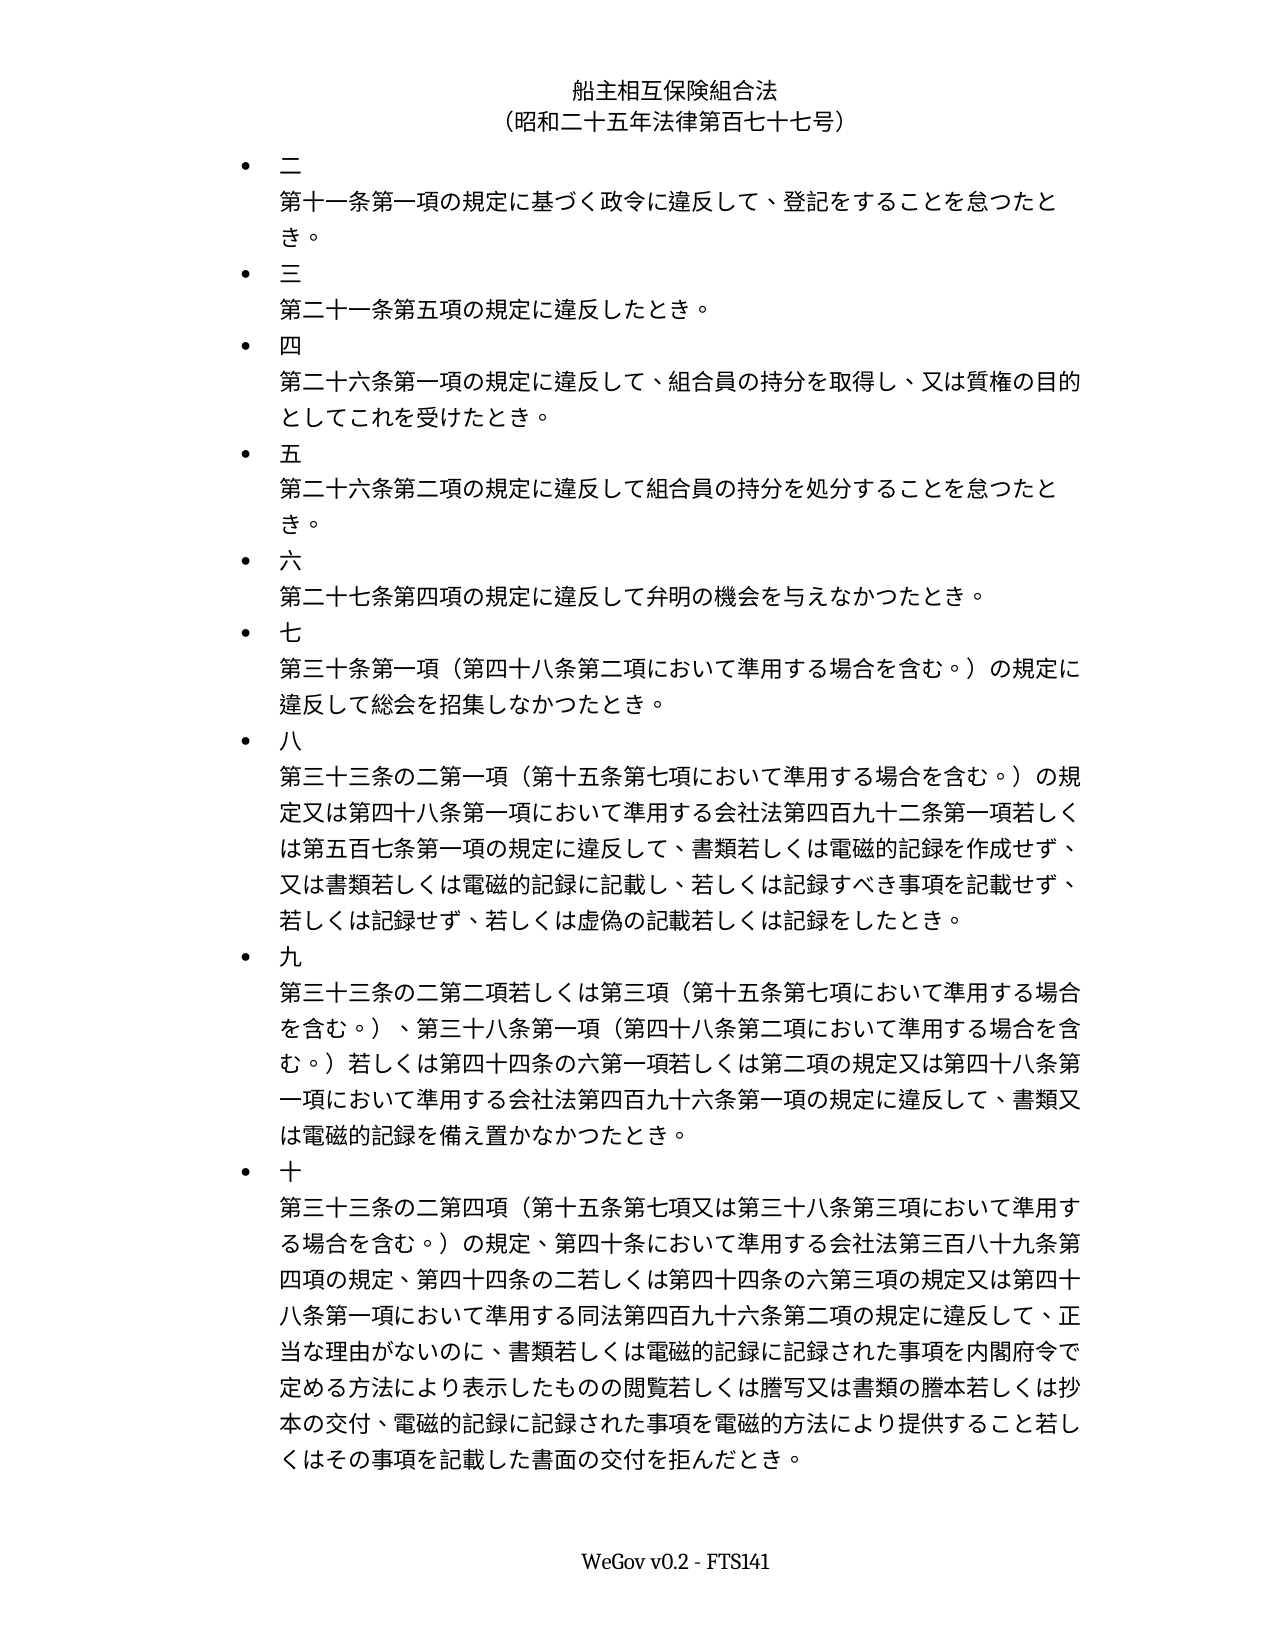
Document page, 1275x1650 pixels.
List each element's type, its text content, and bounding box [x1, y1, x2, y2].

list 五 第二十六条第二項の規定に違反して組合員の持分を処分することを怠つたとき。 [242, 437, 1087, 541]
list 九 第三十三条の二第二項若しくは第三項（第十五条第七項において準用する場合を含む。）、第三十八条第一項（第四十八条第二項において準用する場合を含む。）若しくは第四十四条の六第一項若しくは第二項の規定又は第四十八条第一項において準用する会社法第四百九十六条第一項の規定に違反して、書類又は電磁的記録を備え置かなかつたとき。 [242, 941, 1087, 1152]
list 十 第三十三条の二第四項（第十五条第七項又は第三十八条第三項において準用する場合を含む。）の規定、第四十条において準用する会社法第三百八十九条第四項の規定、第四十四条の二若しくは第四十四条の六第三項の規定又は第四十八条第一項において準用する同法第四百九十六条第二項の規定に違反して、正当な理由がないのに、書類若しくは電磁的記録に記録された事項を内閣府令で定める方法により表示したものの閲覧若しくは謄写又は書類の謄本若しくは抄本の交付、電磁的記録に記録された事項を電磁的方法により提供すること若しくはその事項を記載した書面の交付を拒んだとき。 [242, 1156, 1087, 1475]
list 二 第十一条第一項の規定に基づく政令に違反して、登記をすることを怠つたとき。 [242, 150, 1087, 253]
list 八 第三十三条の二第一項（第十五条第七項において準用する場合を含む。）の規定又は第四十八条第一項において準用する会社法第四百九十二条第一項若しくは第五百七条第一項の規定に違反して、書類若しくは電磁的記録を作成せず、又は書類若しくは電磁的記録に記載し、若しくは記録すべき事項を記載せず、若しくは記録せず、若しくは虚偽の記載若しくは記録をしたとき。 [242, 725, 1087, 936]
list 四 第二十六条第一項の規定に違反して、組合員の持分を取得し、又は質権の目的としてこれを受けたとき。 [242, 330, 1087, 433]
list 七 第三十条第一項（第四十八条第二項において準用する場合を含む。）の規定に違反して総会を招集しなかつたとき。 [242, 617, 1087, 720]
list 三 第二十一条第五項の規定に違反したとき。 [242, 258, 1087, 325]
list 六 第二十七条第四項の規定に違反して弁明の機会を与えなかつたとき。 [242, 545, 1087, 612]
